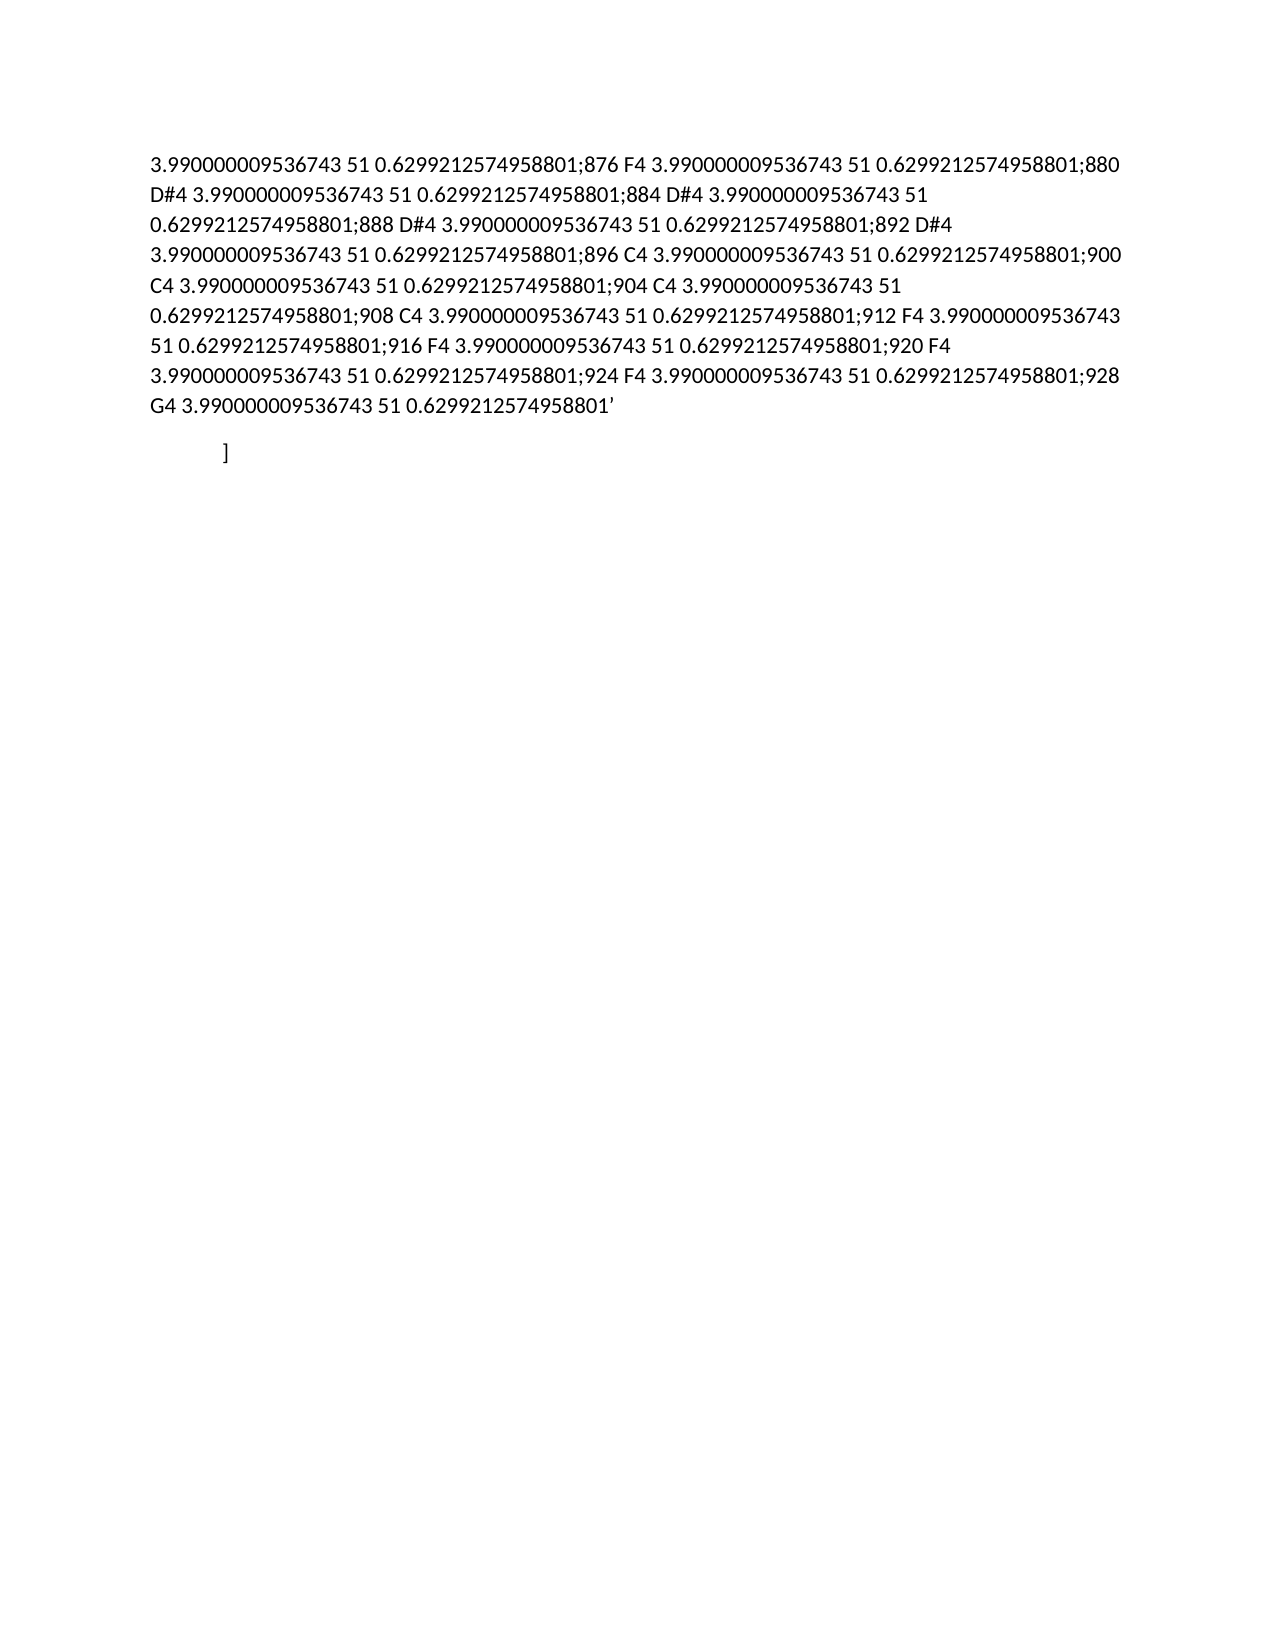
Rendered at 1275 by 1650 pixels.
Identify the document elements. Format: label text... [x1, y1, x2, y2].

text ] [150, 438, 1125, 467]
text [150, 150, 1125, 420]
